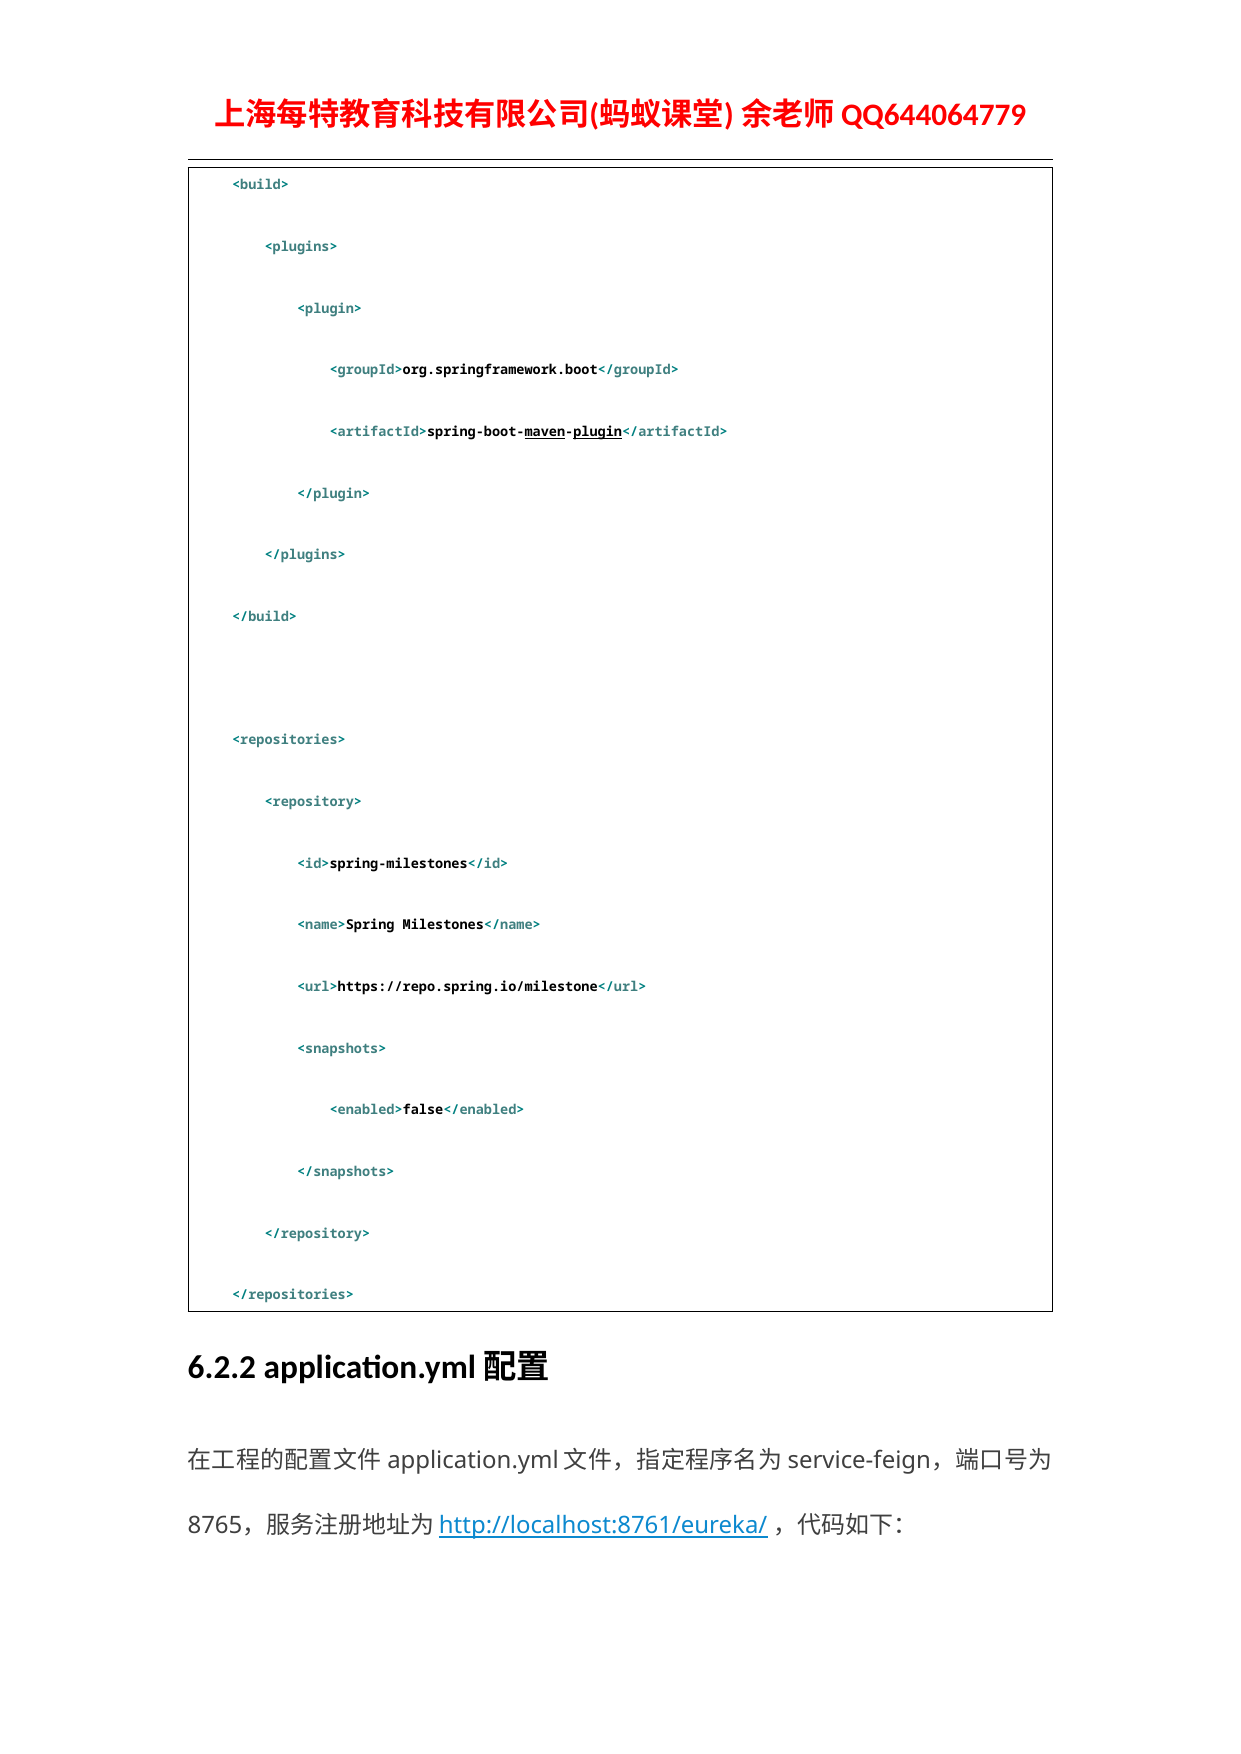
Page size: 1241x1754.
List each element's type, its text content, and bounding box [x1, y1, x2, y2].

text 在工程的配置文件application.yml文件，指定程序名为service-feign，端口号为8765，服务注册地址为http://localhost:8761/eureka/ ，代码如下： [187, 1426, 1053, 1556]
subtitle 6.2.2 application.yml配置 [187, 1332, 1053, 1397]
